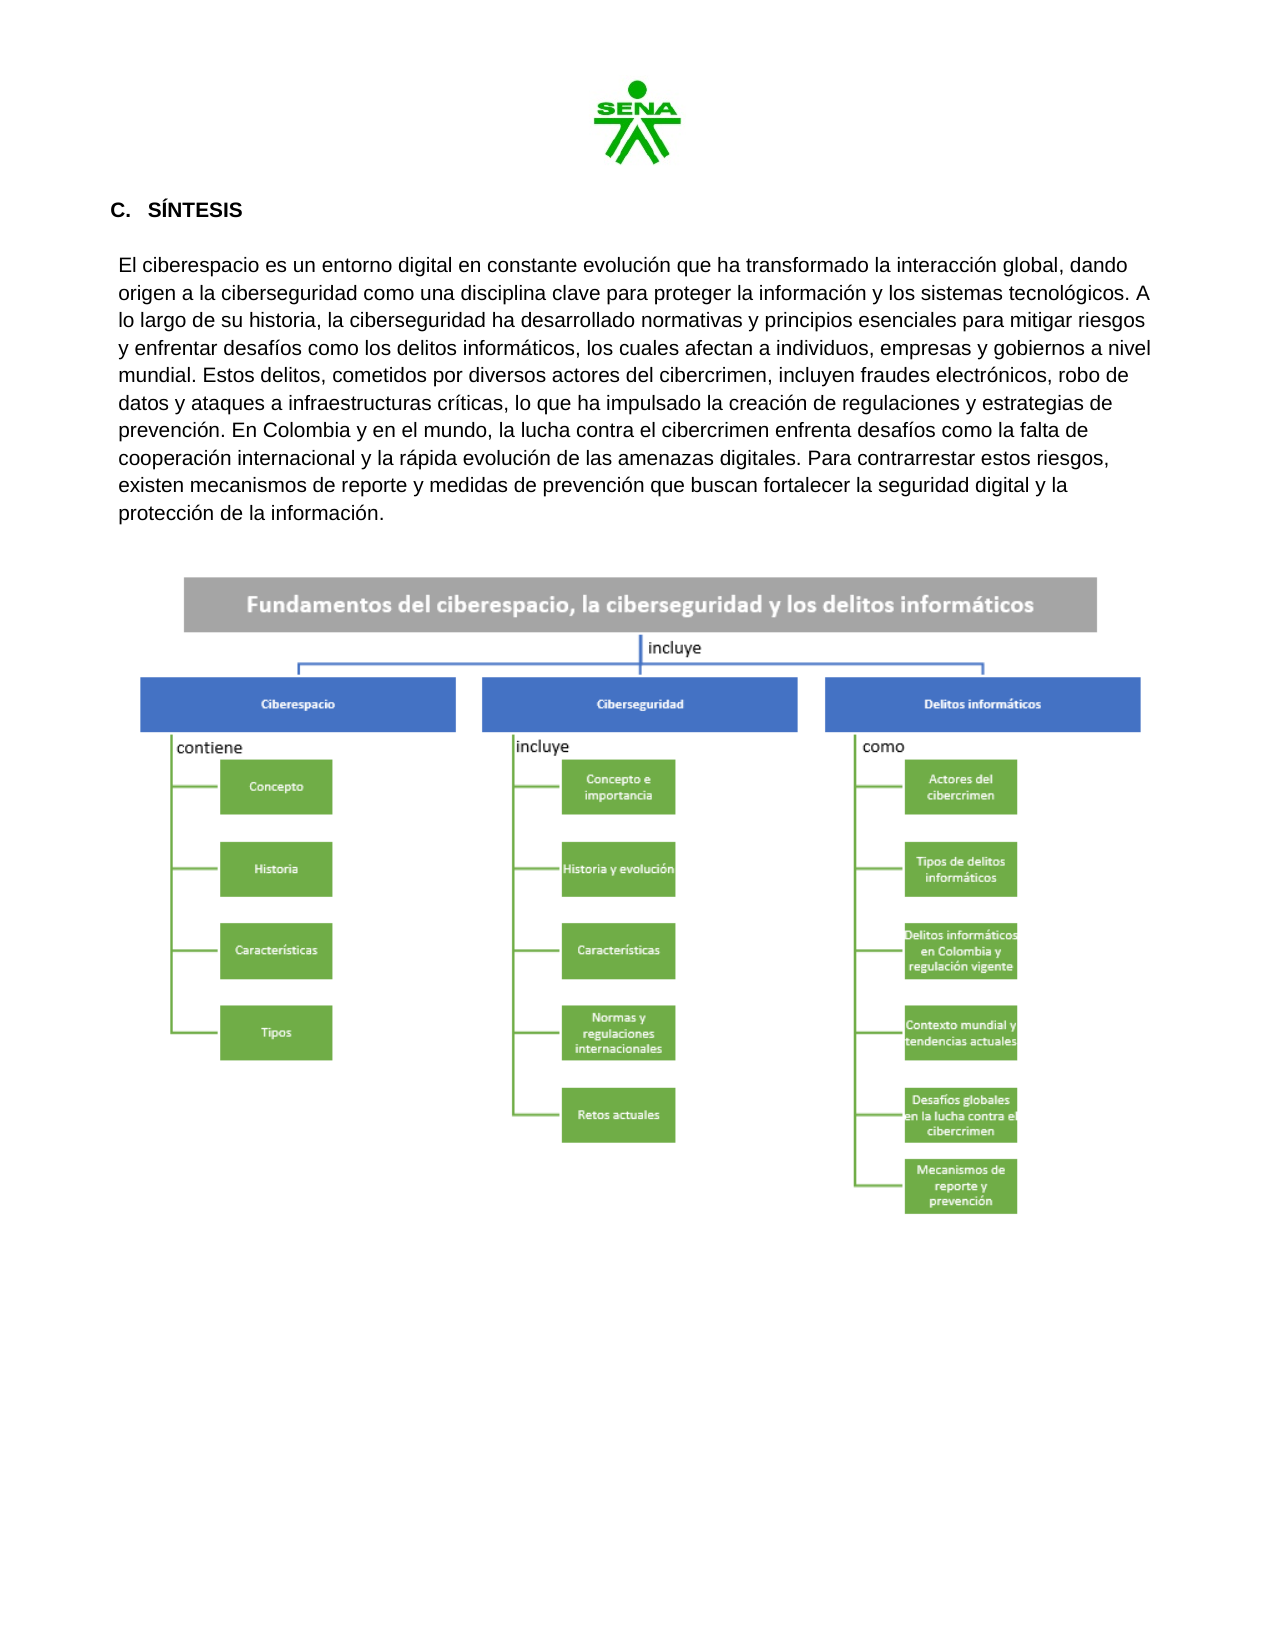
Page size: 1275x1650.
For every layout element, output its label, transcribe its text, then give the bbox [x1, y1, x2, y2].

picture [118, 555, 1157, 1239]
list SÍNTESIS [110, 198, 1157, 222]
text El ciberespacio es un entorno digital en constante evolución que ha transformado la interacción global, dando origen a la ciberseguridad como una disciplina clave para proteger la información y los sistemas tecnológicos. A lo largo de su historia, la ciberseguridad ha desarrollado normativas y principios esenciales para mitigar riesgos y enfrentar desafíos como los delitos informáticos, los cuales afectan a individuos, empresas y gobiernos a nivel mundial. Estos delitos, cometidos por diversos actores del cibercrimen, incluyen fraudes electrónicos, robo de datos y ataques a infraestructuras críticas, lo que ha impulsado la creación de regulaciones y estrategias de prevención. En Colombia y en el mundo, la lucha contra el cibercrimen enfrenta desafíos como la falta de cooperación internacional y la rápida evolución de las amenazas digitales. Para contrarrestar estos riesgos, existen mecanismos de reporte y medidas de prevención que buscan fortalecer la seguridad digital y la protección de la información. [118, 253, 1157, 524]
picture [588, 75, 687, 172]
